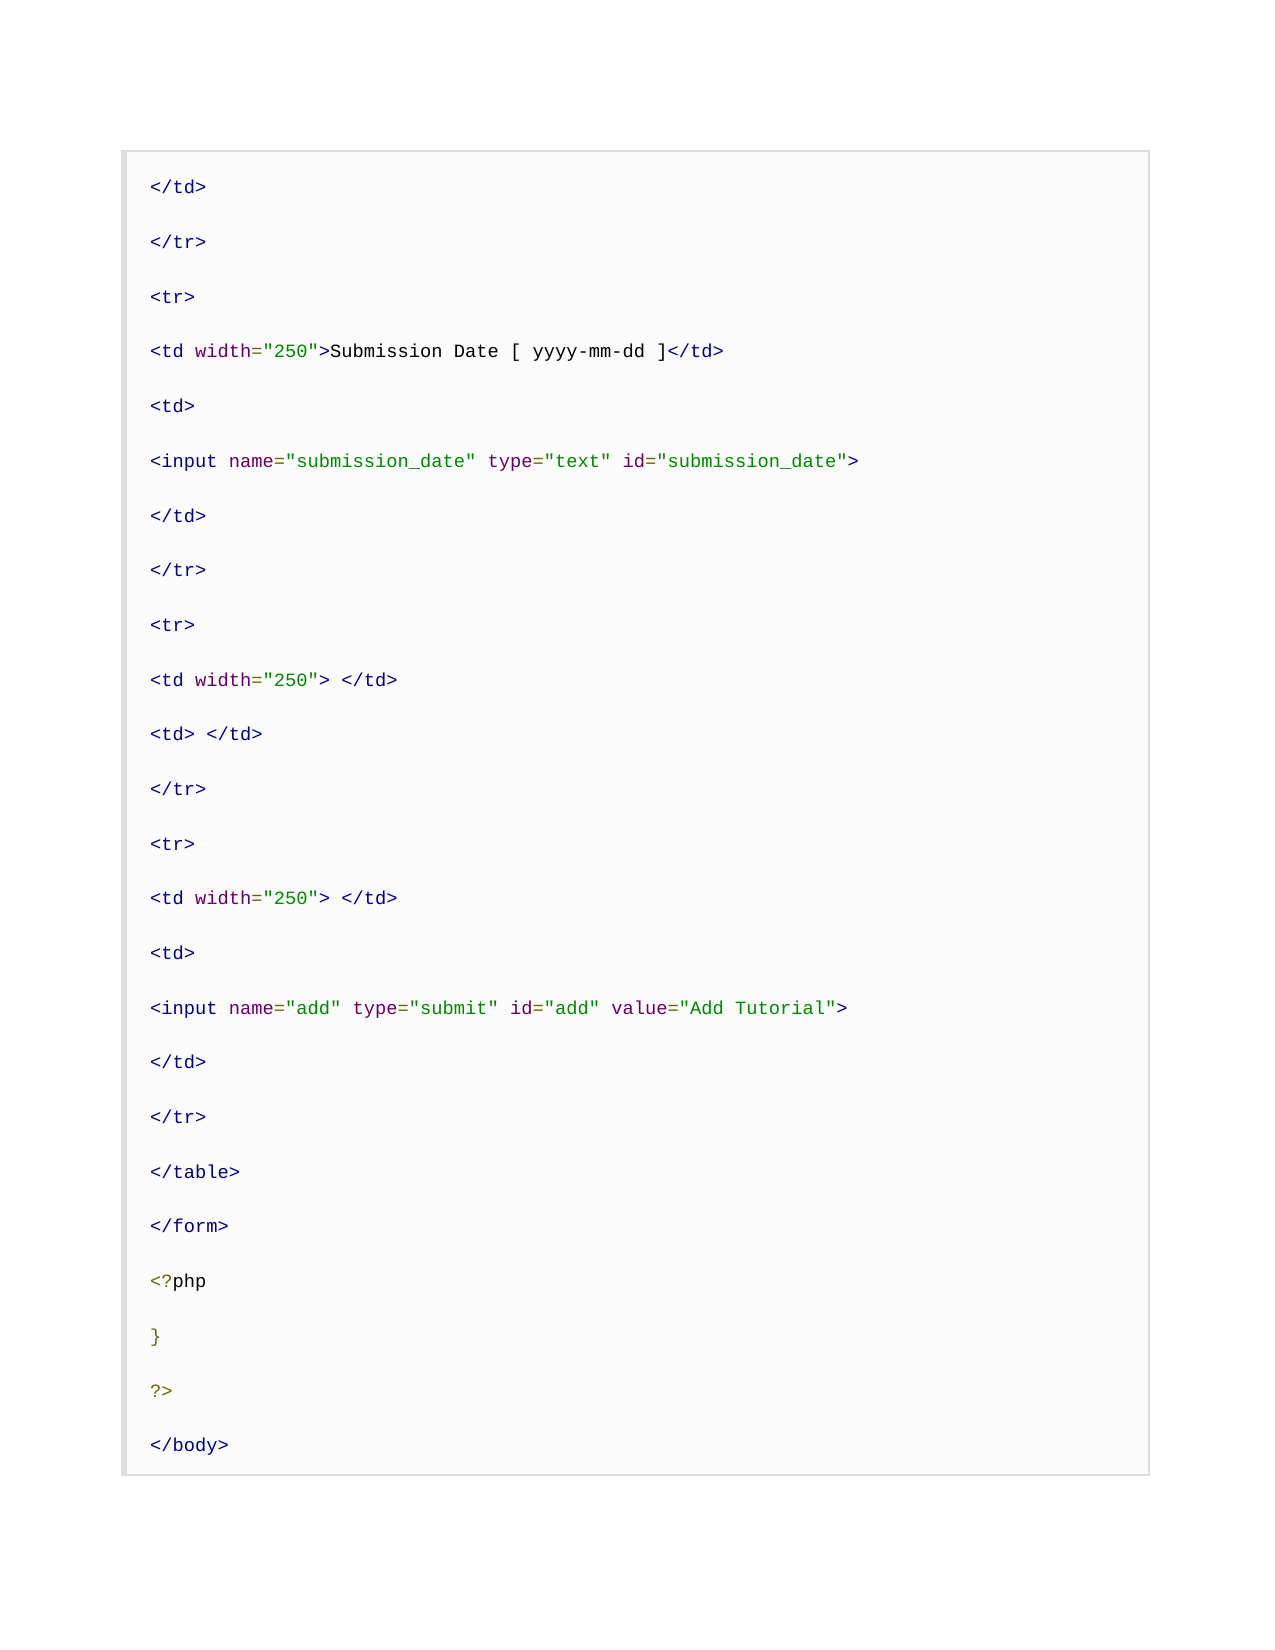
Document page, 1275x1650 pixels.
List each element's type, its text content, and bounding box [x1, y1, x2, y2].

text </body> [127, 1408, 1148, 1474]
text </tr> [127, 533, 1148, 582]
text ?> [127, 1353, 1148, 1403]
text <td> </td> [127, 697, 1148, 746]
text <td> [127, 916, 1148, 965]
text } [127, 1298, 1148, 1348]
text <td width="250">Submission Date [ yyyy-mm-dd ]</td> [127, 314, 1148, 363]
text <td> [127, 369, 1148, 418]
text <tr> [127, 587, 1148, 637]
text </td> [127, 478, 1148, 528]
text </table> [127, 1134, 1148, 1184]
text <input name="submission_date" type="text" id="submission_date"> [127, 423, 1148, 473]
text <tr> [127, 806, 1148, 856]
text </tr> [127, 1080, 1148, 1129]
text <input name="add" type="submit" id="add" value="Add Tutorial"> [127, 970, 1148, 1020]
text <td width="250"> </td> [127, 861, 1148, 910]
text </td> [127, 152, 1148, 199]
text </td> [127, 1025, 1148, 1074]
text <td width="250"> </td> [127, 642, 1148, 692]
text <tr> [127, 259, 1148, 309]
text <?php [127, 1244, 1148, 1293]
text </tr> [127, 752, 1148, 801]
text </form> [127, 1189, 1148, 1238]
text </tr> [127, 205, 1148, 254]
